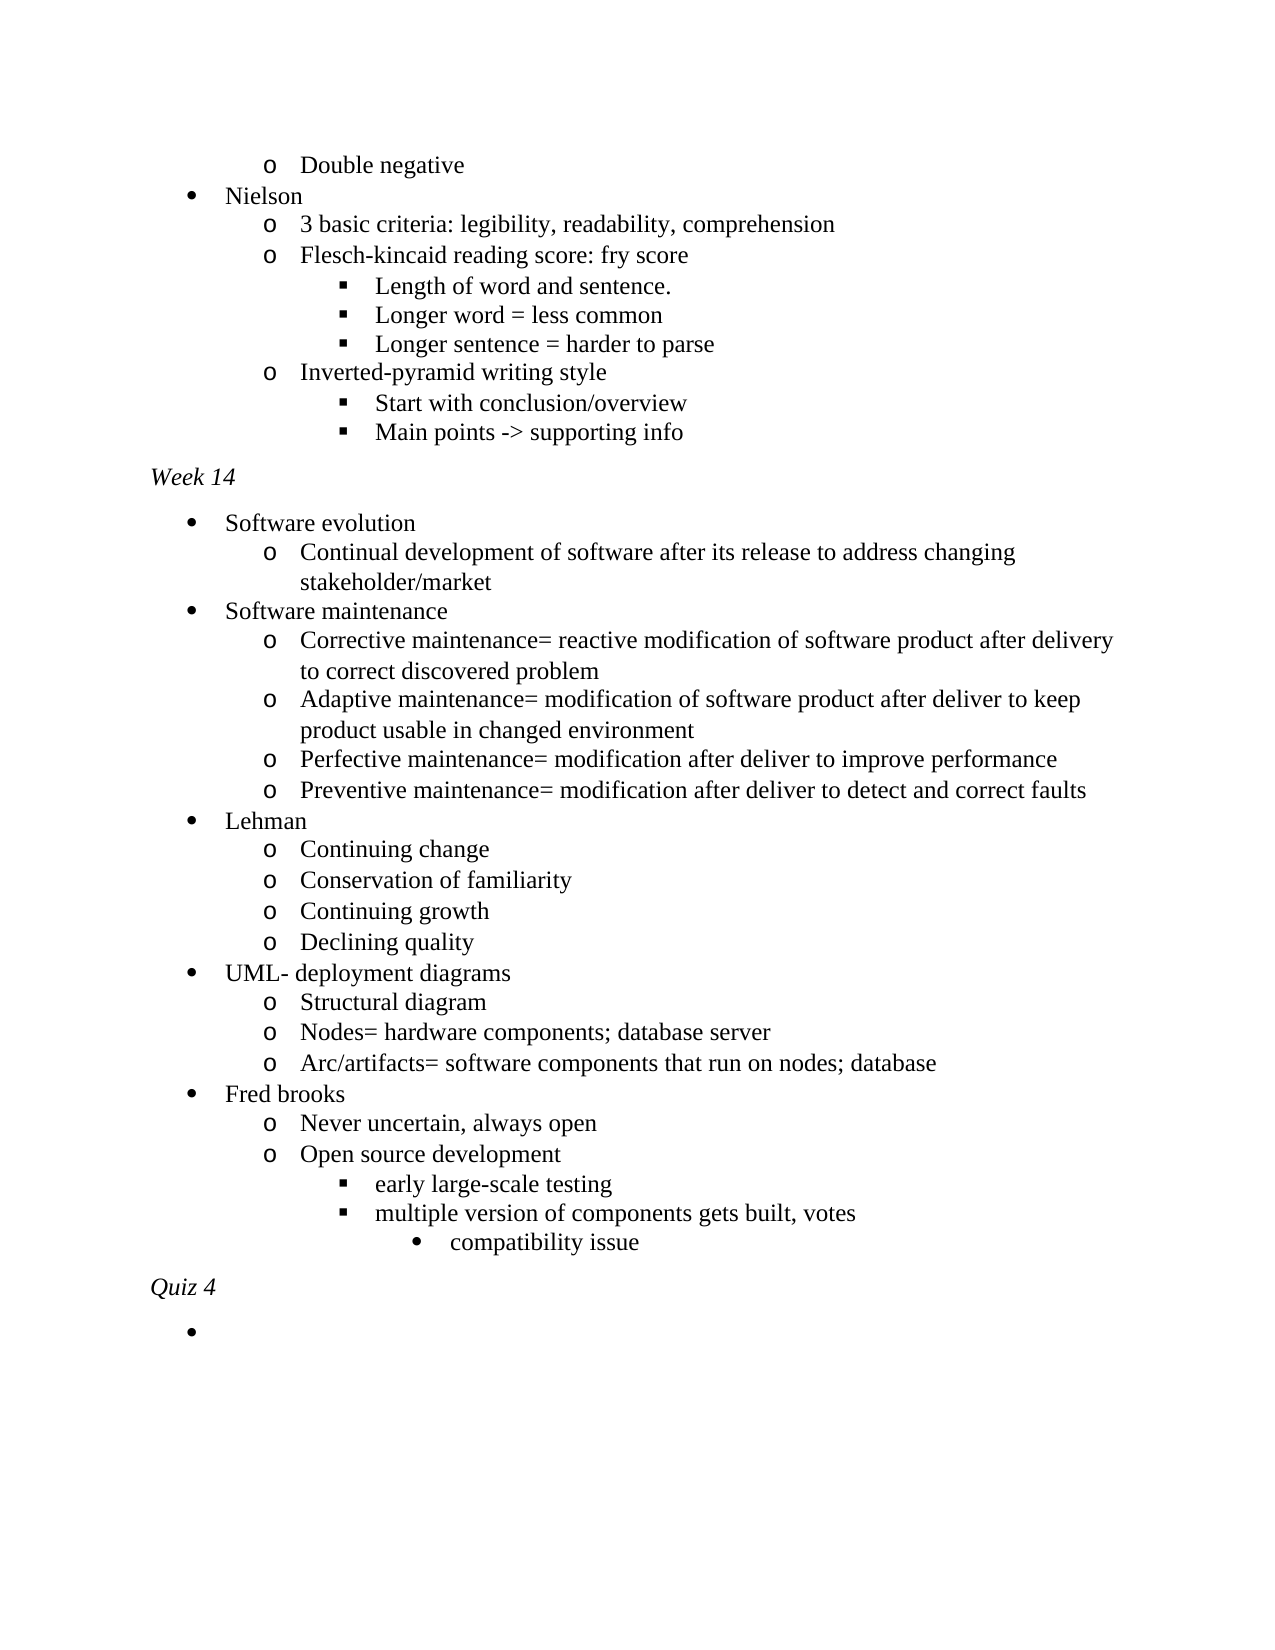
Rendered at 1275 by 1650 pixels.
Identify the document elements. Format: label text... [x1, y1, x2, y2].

text Week 14 [150, 462, 1125, 491]
list Never uncertain, always open [262, 1108, 1125, 1139]
list Flesch-kincaid reading score: fry score [262, 240, 1125, 271]
list Lehman [187, 806, 1125, 834]
text Quiz 4 [150, 1272, 1125, 1301]
list Start with conclusion/overview [337, 388, 1125, 417]
list Longer word = less common [337, 300, 1125, 329]
list Nodes= hardware components; database server [262, 1017, 1125, 1048]
list Software maintenance [187, 596, 1125, 625]
list Open source development [262, 1139, 1125, 1169]
list UML- deployment diagrams [187, 958, 1125, 987]
list Declining quality [262, 927, 1125, 958]
list Conservation of familiarity [262, 865, 1125, 896]
list Main points -> supporting info [337, 417, 1125, 446]
list compatibility issue [412, 1227, 1125, 1256]
list Continuing change [262, 834, 1125, 865]
list Perfective maintenance= modification after deliver to improve performance [262, 744, 1125, 775]
list Continuing growth [262, 896, 1125, 927]
list Structural diagram [262, 987, 1125, 1017]
list Length of word and sentence. [337, 271, 1125, 300]
list Longer sentence = harder to parse [337, 329, 1125, 357]
list Corrective maintenance= reactive modification of software product after delivery to correct discovered problem [262, 625, 1125, 684]
list Double negative [262, 150, 1125, 181]
list early large-scale testing [337, 1169, 1125, 1198]
list Nielson [187, 181, 1125, 209]
list Arc/artifacts= software components that run on nodes; database [262, 1048, 1125, 1079]
list multiple version of components gets built, votes [337, 1198, 1125, 1227]
list 3 basic criteria: legibility, readability, comprehension [262, 209, 1125, 240]
list Software evolution [187, 508, 1125, 537]
list Continual development of software after its release to address changing stakeholder/market [262, 537, 1125, 596]
list Fred brooks [187, 1079, 1125, 1108]
list Inverted-pyramid writing style [262, 357, 1125, 388]
list Adaptive maintenance= modification of software product after deliver to keep product usable in changed environment [262, 684, 1125, 744]
list Preventive maintenance= modification after deliver to detect and correct faults [262, 775, 1125, 806]
